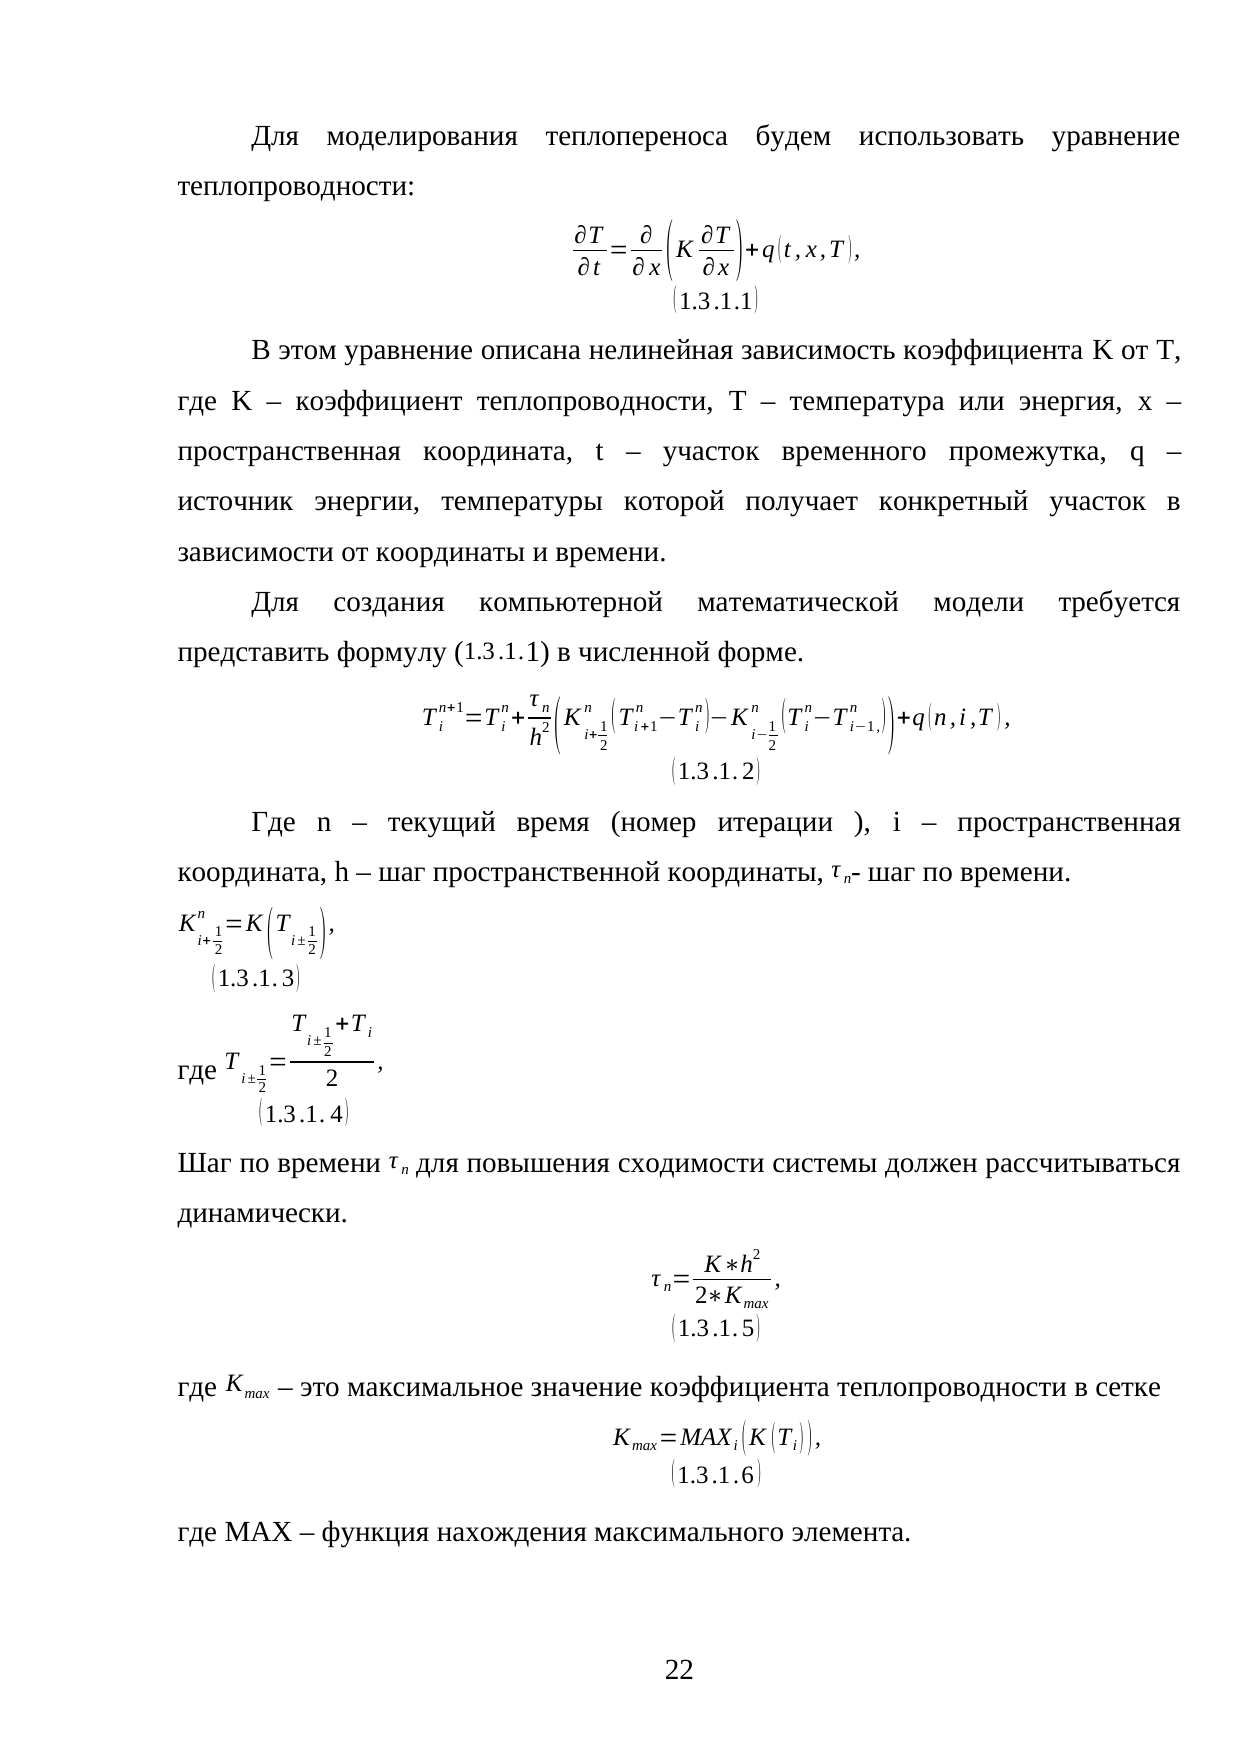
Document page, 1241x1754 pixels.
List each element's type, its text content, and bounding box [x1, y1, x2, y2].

text где MAX – функция нахождения максимального элемента. [177, 1514, 1181, 1548]
text Шаг по времени для повышения сходимости системы должен рассчитываться динамически. [177, 1145, 1181, 1229]
text В этом уравнение описана нелинейная зависимость коэффициента K от T, где K – коэффициент теплопроводности, T – температура или энергия, x – пространственная координата, t – участок временного промежутка, q – источник энергии, температуры которой получает конкретный участок в зависимости от координаты и времени. [177, 332, 1181, 567]
text Где n – текущий время (номер итерации ), i – пространственная координата, h – шаг пространственной координаты, - шаг по времени. [177, 804, 1181, 888]
text Для создания компьютерной математической модели требуется представить формулу (1) в численной форме. [177, 584, 1181, 668]
text где – это максимальное значение коэффициента теплопроводности в сетке [177, 1369, 1181, 1402]
text где [177, 1010, 1181, 1128]
text Для моделирования теплопереноса будем использовать уравнение теплопроводности: [177, 118, 1181, 202]
